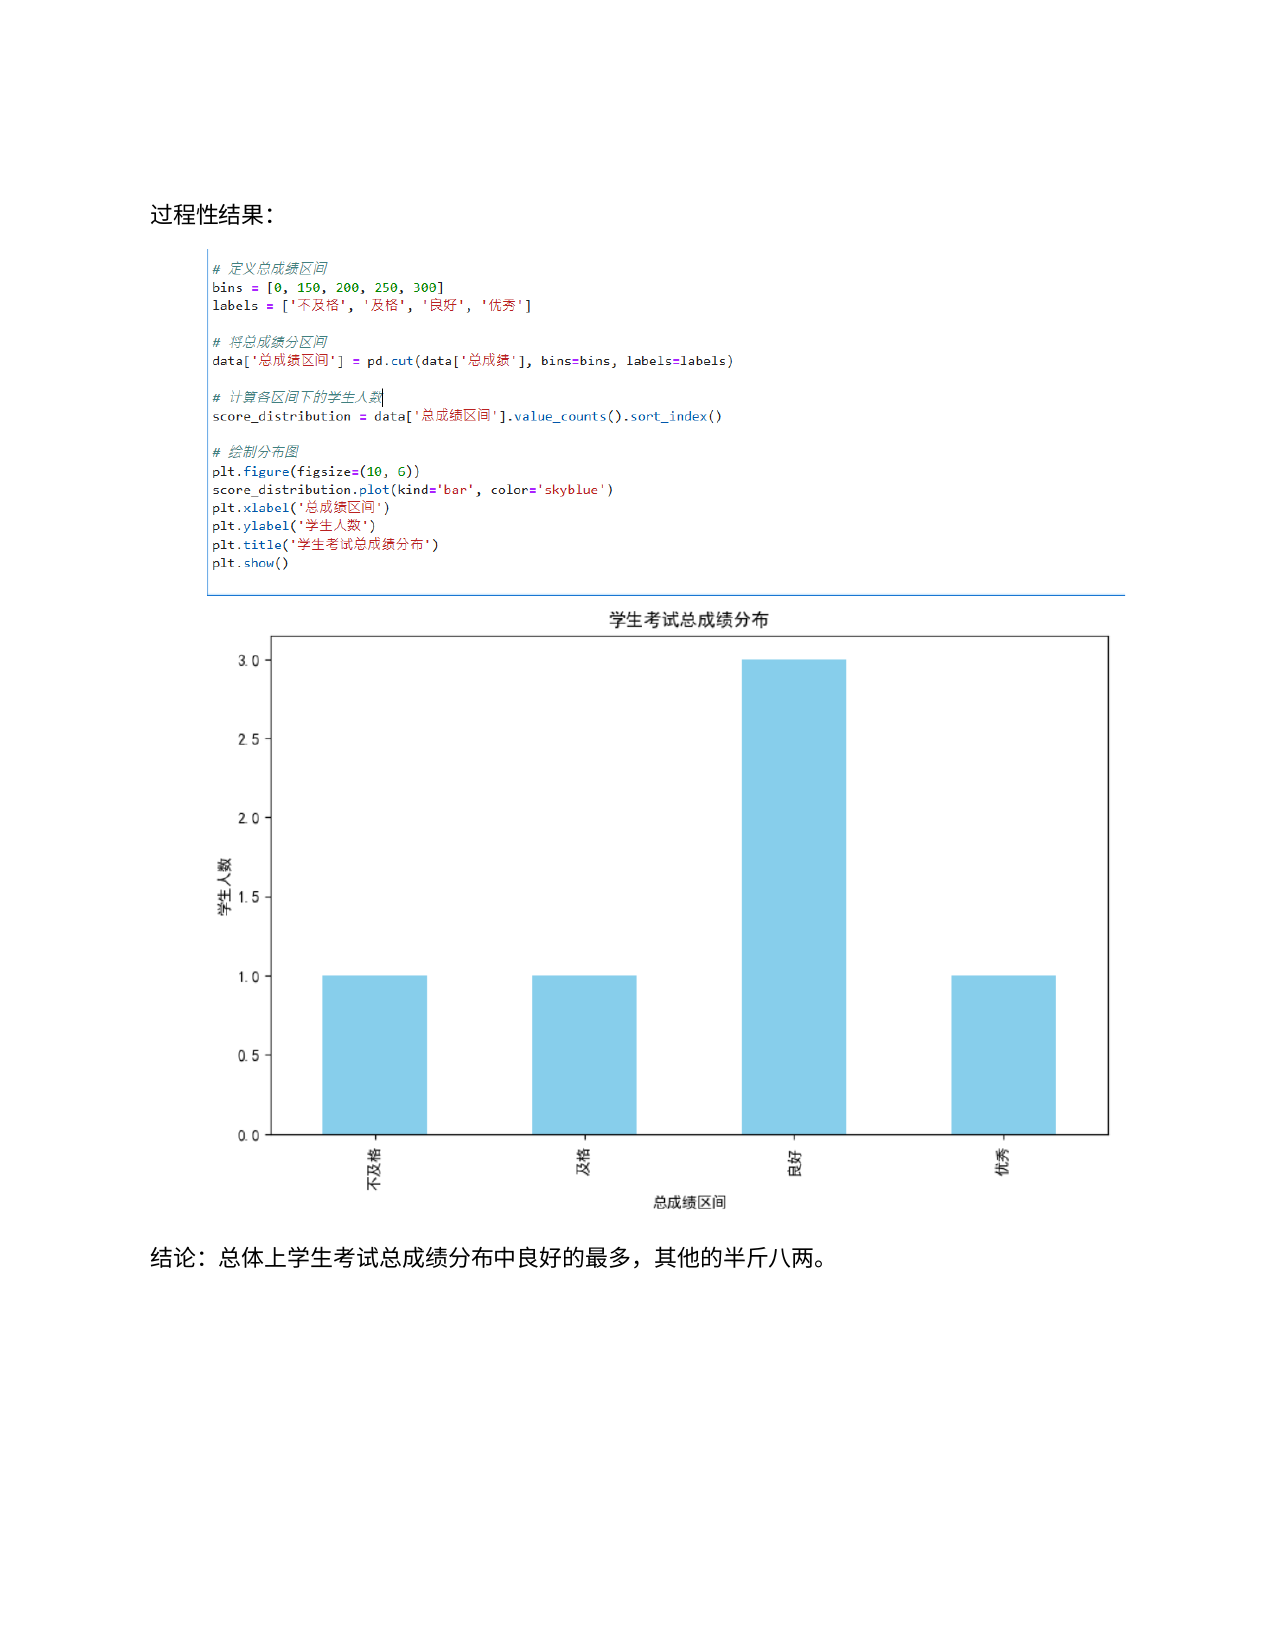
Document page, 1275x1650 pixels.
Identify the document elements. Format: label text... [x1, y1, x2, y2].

text 结论：总体上学生考试总成绩分布中良好的最多，其他的半斤八两。 [150, 1240, 1125, 1273]
picture [150, 249, 1125, 1221]
text 过程性结果： [150, 197, 1125, 230]
